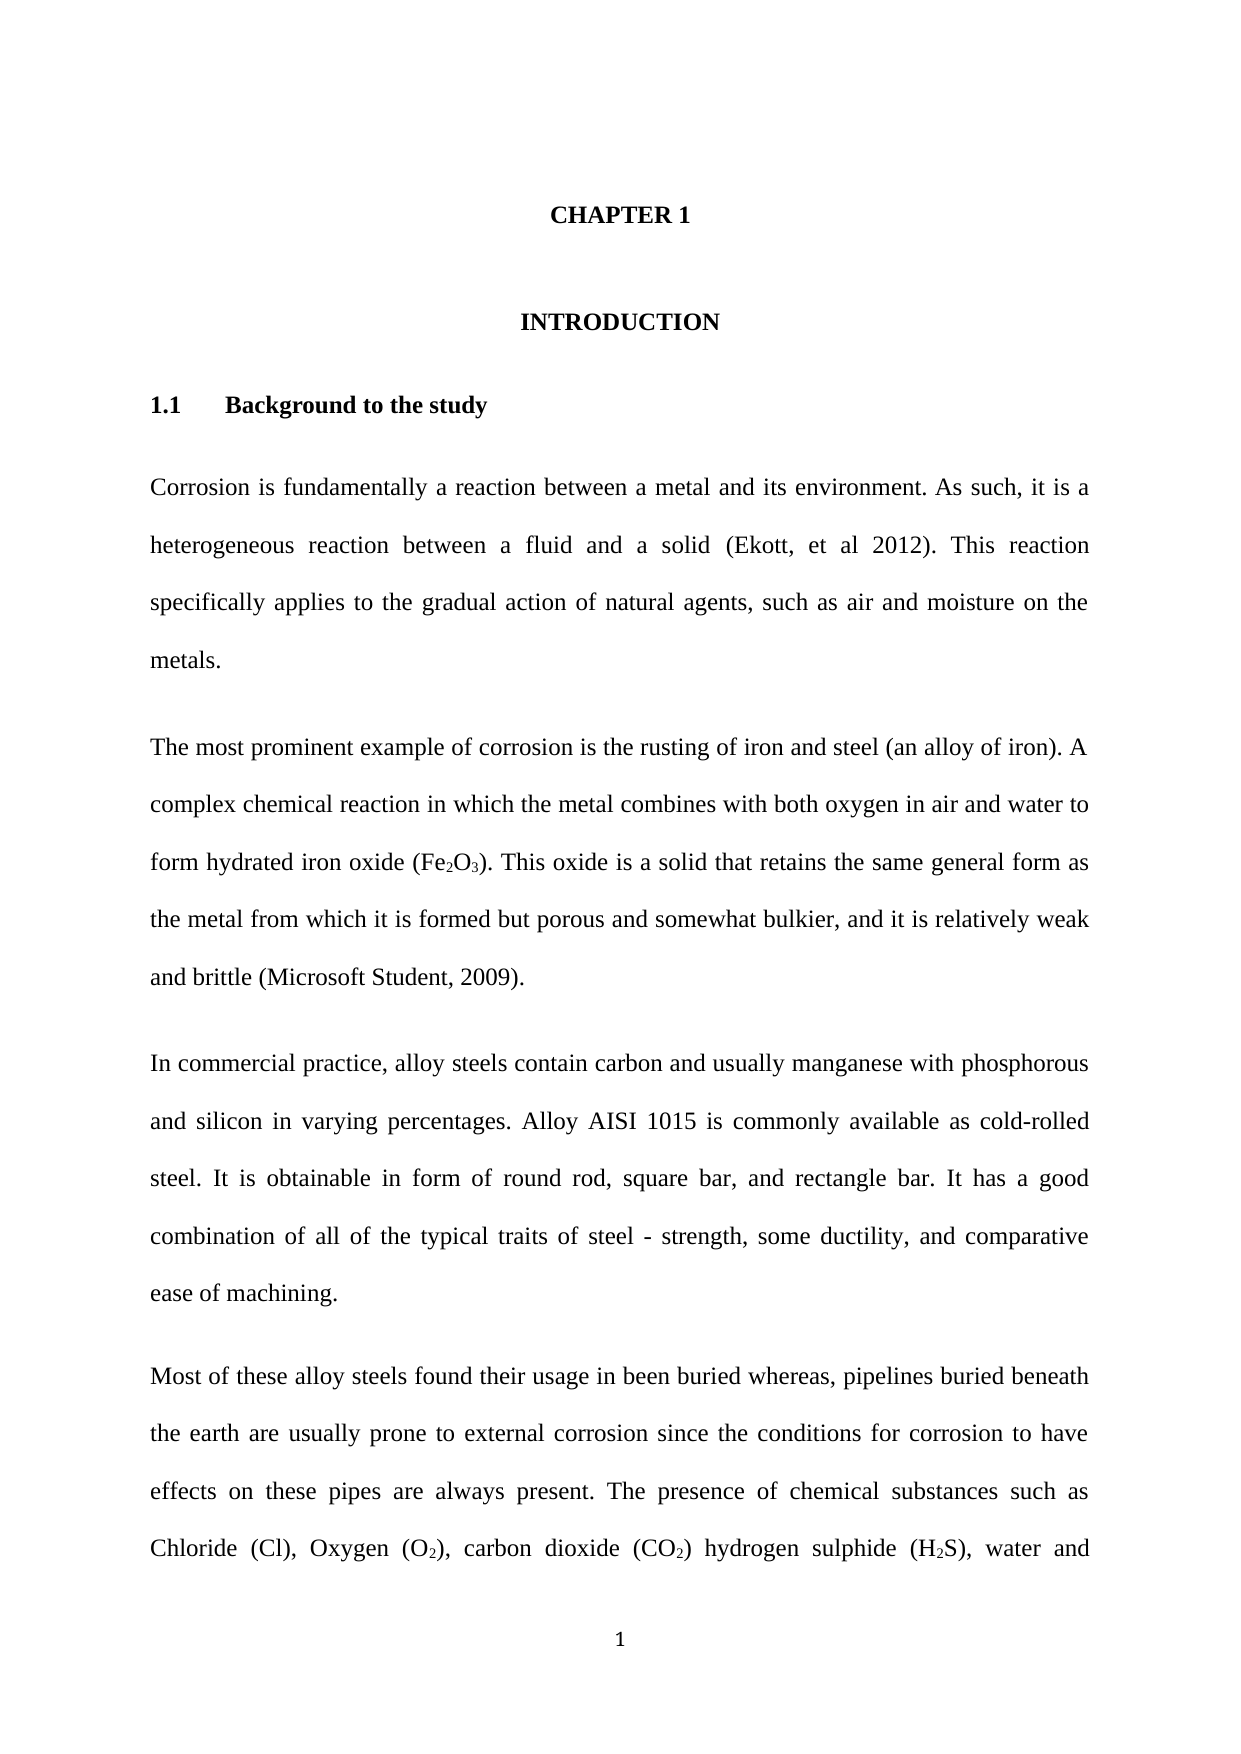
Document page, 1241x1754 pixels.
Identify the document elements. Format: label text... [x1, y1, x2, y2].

text Corrosion is fundamentally a reaction between a metal and its environment. As such, it is a heterogeneous reaction between a fluid and a solid (Ekott, et al 2012). This reaction specifically applies to the gradual action of natural agents, such as air and moisture on the metals. [150, 472, 1090, 674]
subtitle INTRODUCTION [150, 307, 1090, 336]
text In commercial practice, alloy steels contain carbon and usually manganese with phosphorous and silicon in varying percentages. Alloy AISI 1015 is commonly available as cold-rolled steel. It is obtainable in form of round rod, square bar, and rectangle bar. It has a good combination of all of the typical traits of steel - strength, some ductility, and comparative ease of machining. [150, 1048, 1090, 1307]
subtitle CHAPTER 1 [150, 200, 1090, 229]
subtitle 1.1 Background to the study [150, 390, 1090, 419]
text The most prominent example of corrosion is the rusting of iron and steel (an alloy of iron). A complex chemical reaction in which the metal combines with both oxygen in air and water to form hydrated iron oxide (Fe2O3). This oxide is a solid that retains the same general form as the metal from which it is formed but porous and somewhat bulkier, and it is relatively weak and brittle (Microsoft Student, 2009). [150, 732, 1090, 990]
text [150, 1361, 1090, 1562]
